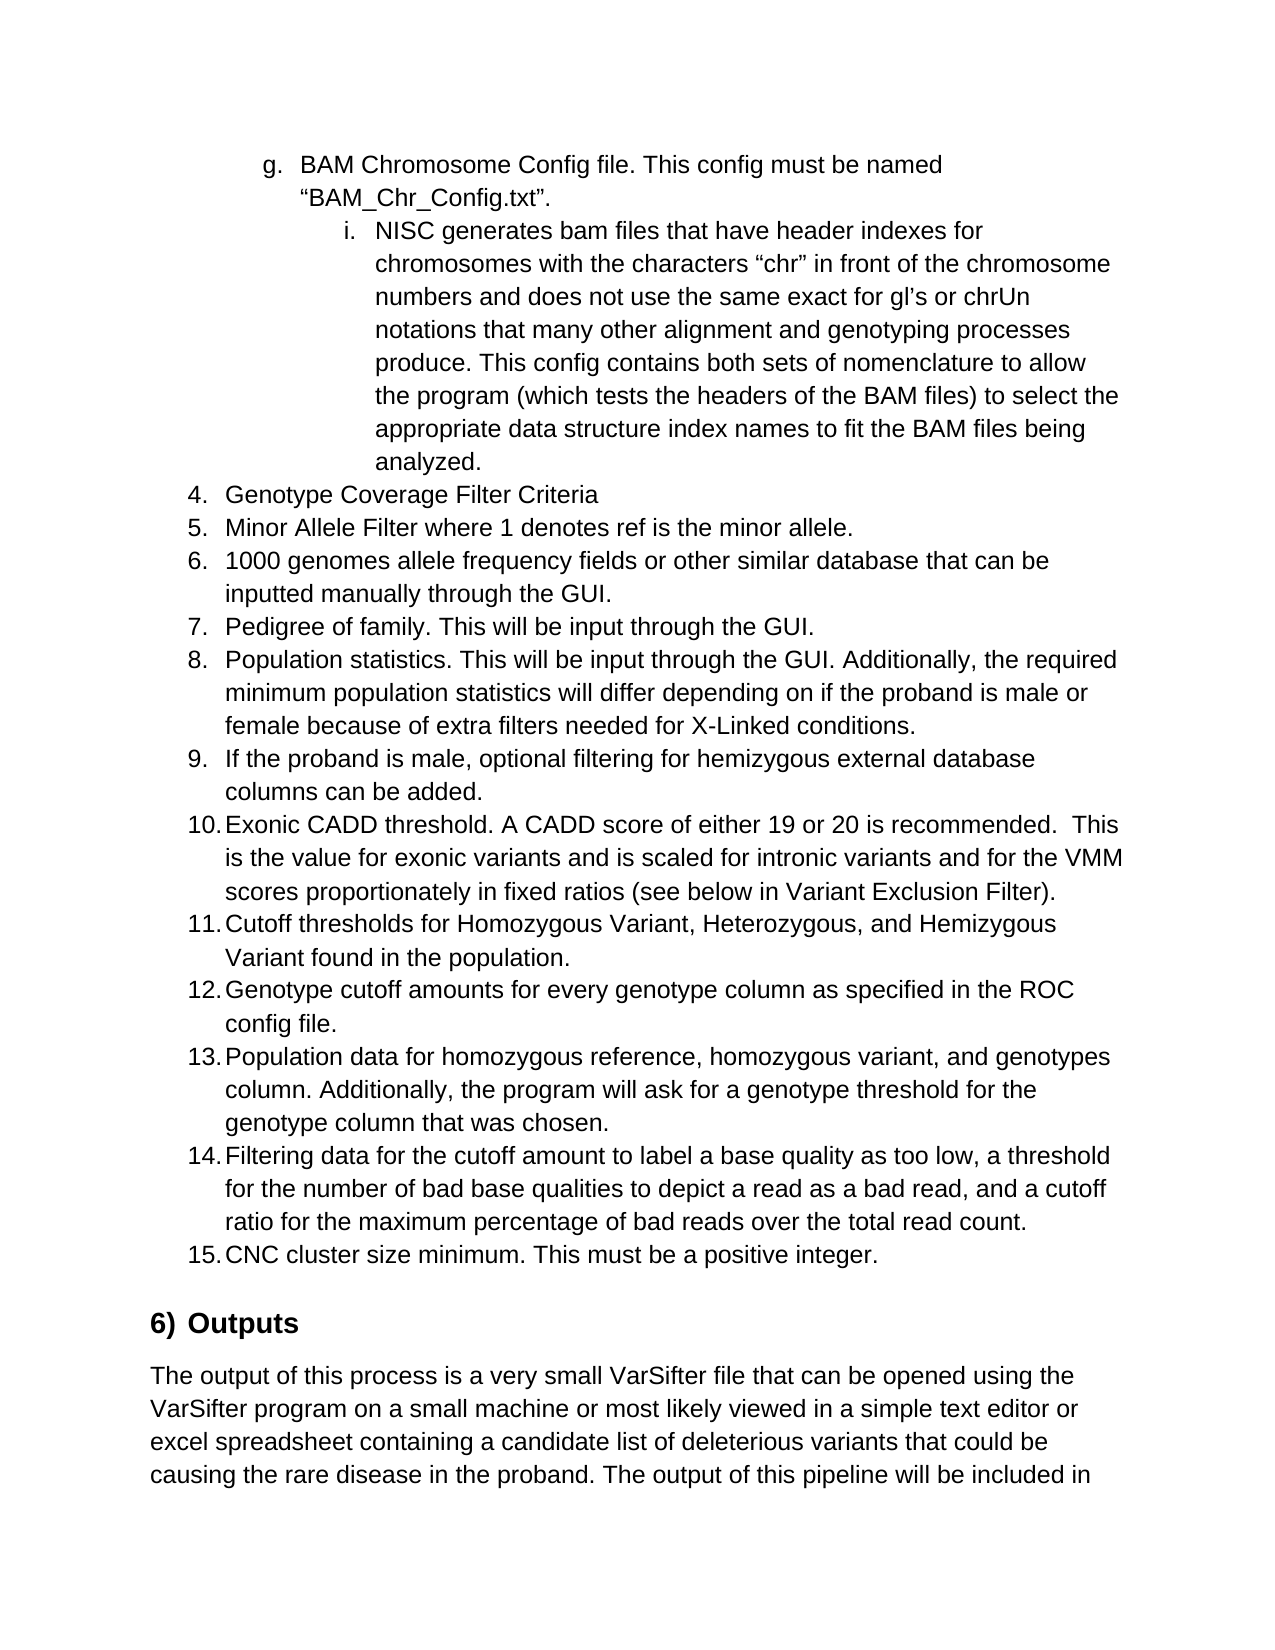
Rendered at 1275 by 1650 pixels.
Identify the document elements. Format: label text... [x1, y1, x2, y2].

list Pedigree of family. This will be input through the GUI. [187, 612, 1125, 641]
list Genotype Coverage Filter Criteria [187, 480, 1125, 509]
list Exonic CADD threshold. A CADD score of either 19 or 20 is recommended. This is the value for exonic variants and is scaled for intronic variants and for the VMM scores proportionately in fixed ratios (see below in Variant Exclusion Filter). [187, 810, 1125, 905]
list Population statistics. This will be input through the GUI. Additionally, the required minimum population statistics will differ depending on if the proband is male or female because of extra filters needed for X-Linked conditions. [187, 645, 1125, 740]
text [150, 1361, 1125, 1489]
list Cutoff thresholds for Homozygous Variant, Heterozygous, and Hemizygous Variant found in the population. [187, 909, 1125, 971]
list NISC generates bam files that have header indexes for chromosomes with the characters “chr” in front of the chromosome numbers and does not use the same exact for gl’s or chrUn notations that many other alignment and genotyping processes produce. This config contains both sets of nomenclature to allow the program (which tests the headers of the BAM files) to select the appropriate data structure index names to fit the BAM files being analyzed. [356, 216, 1125, 476]
list 1000 genomes allele frequency fields or other similar database that can be inputted manually through the GUI. [187, 546, 1125, 608]
list Filtering data for the cutoff amount to label a base quality as too low, a threshold for the number of bad base qualities to depict a read as a bad read, and a cutoff ratio for the maximum percentage of bad reads over the total read count. [187, 1141, 1125, 1235]
list Genotype cutoff amounts for every genotype column as specified in the ROC config file. [187, 976, 1125, 1037]
list Population data for homozygous reference, homozygous variant, and genotypes column. Additionally, the program will ask for a genotype threshold for the genotype column that was chosen. [187, 1042, 1125, 1136]
list CNC cluster size minimum. This must be a positive integer. [187, 1240, 1125, 1268]
list BAM Chromosome Config file. This config must be named “BAM_Chr_Config.txt”. [262, 150, 1125, 212]
list Outputs [150, 1306, 1125, 1339]
list If the proband is male, optional filtering for hemizygous external database columns can be added. [187, 744, 1125, 806]
list Minor Allele Filter where 1 denotes ref is the minor allele. [187, 513, 1125, 542]
